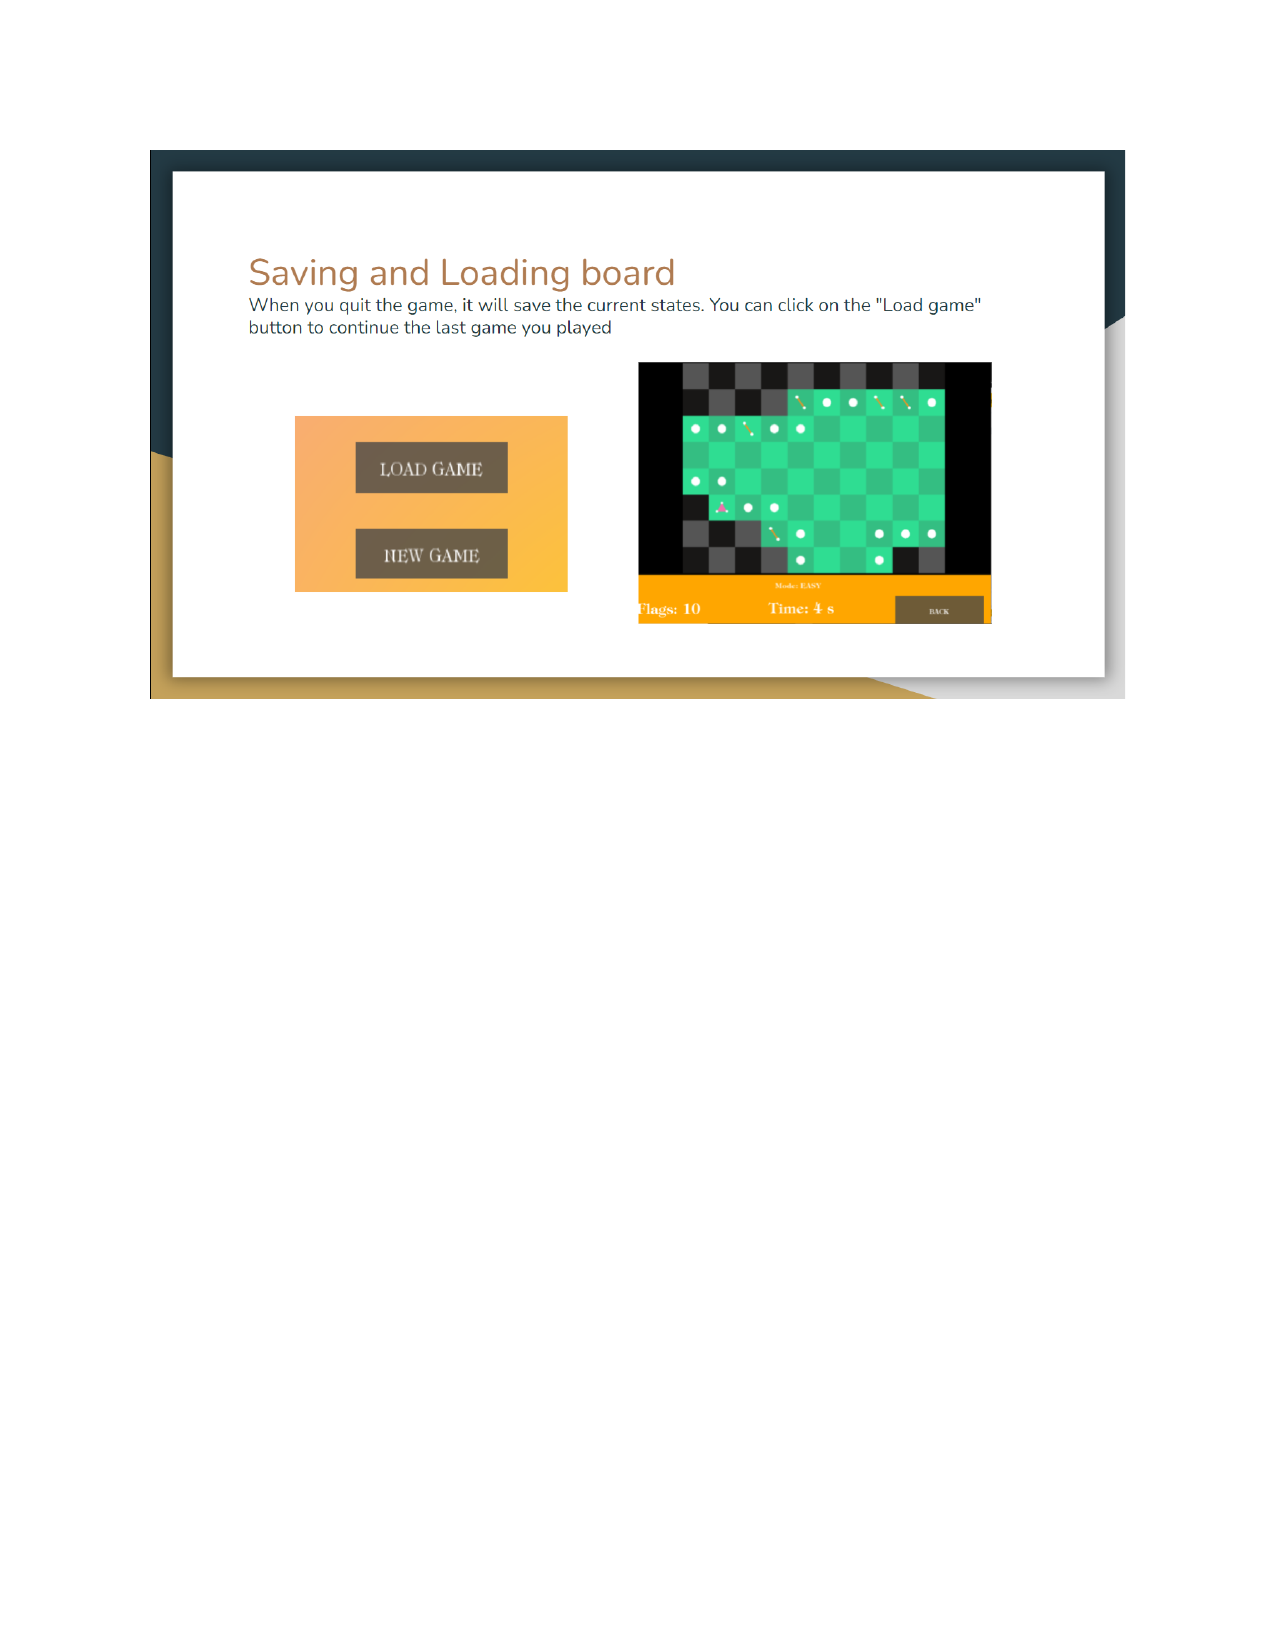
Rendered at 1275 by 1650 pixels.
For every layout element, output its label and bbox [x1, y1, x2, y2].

picture [150, 150, 1125, 699]
